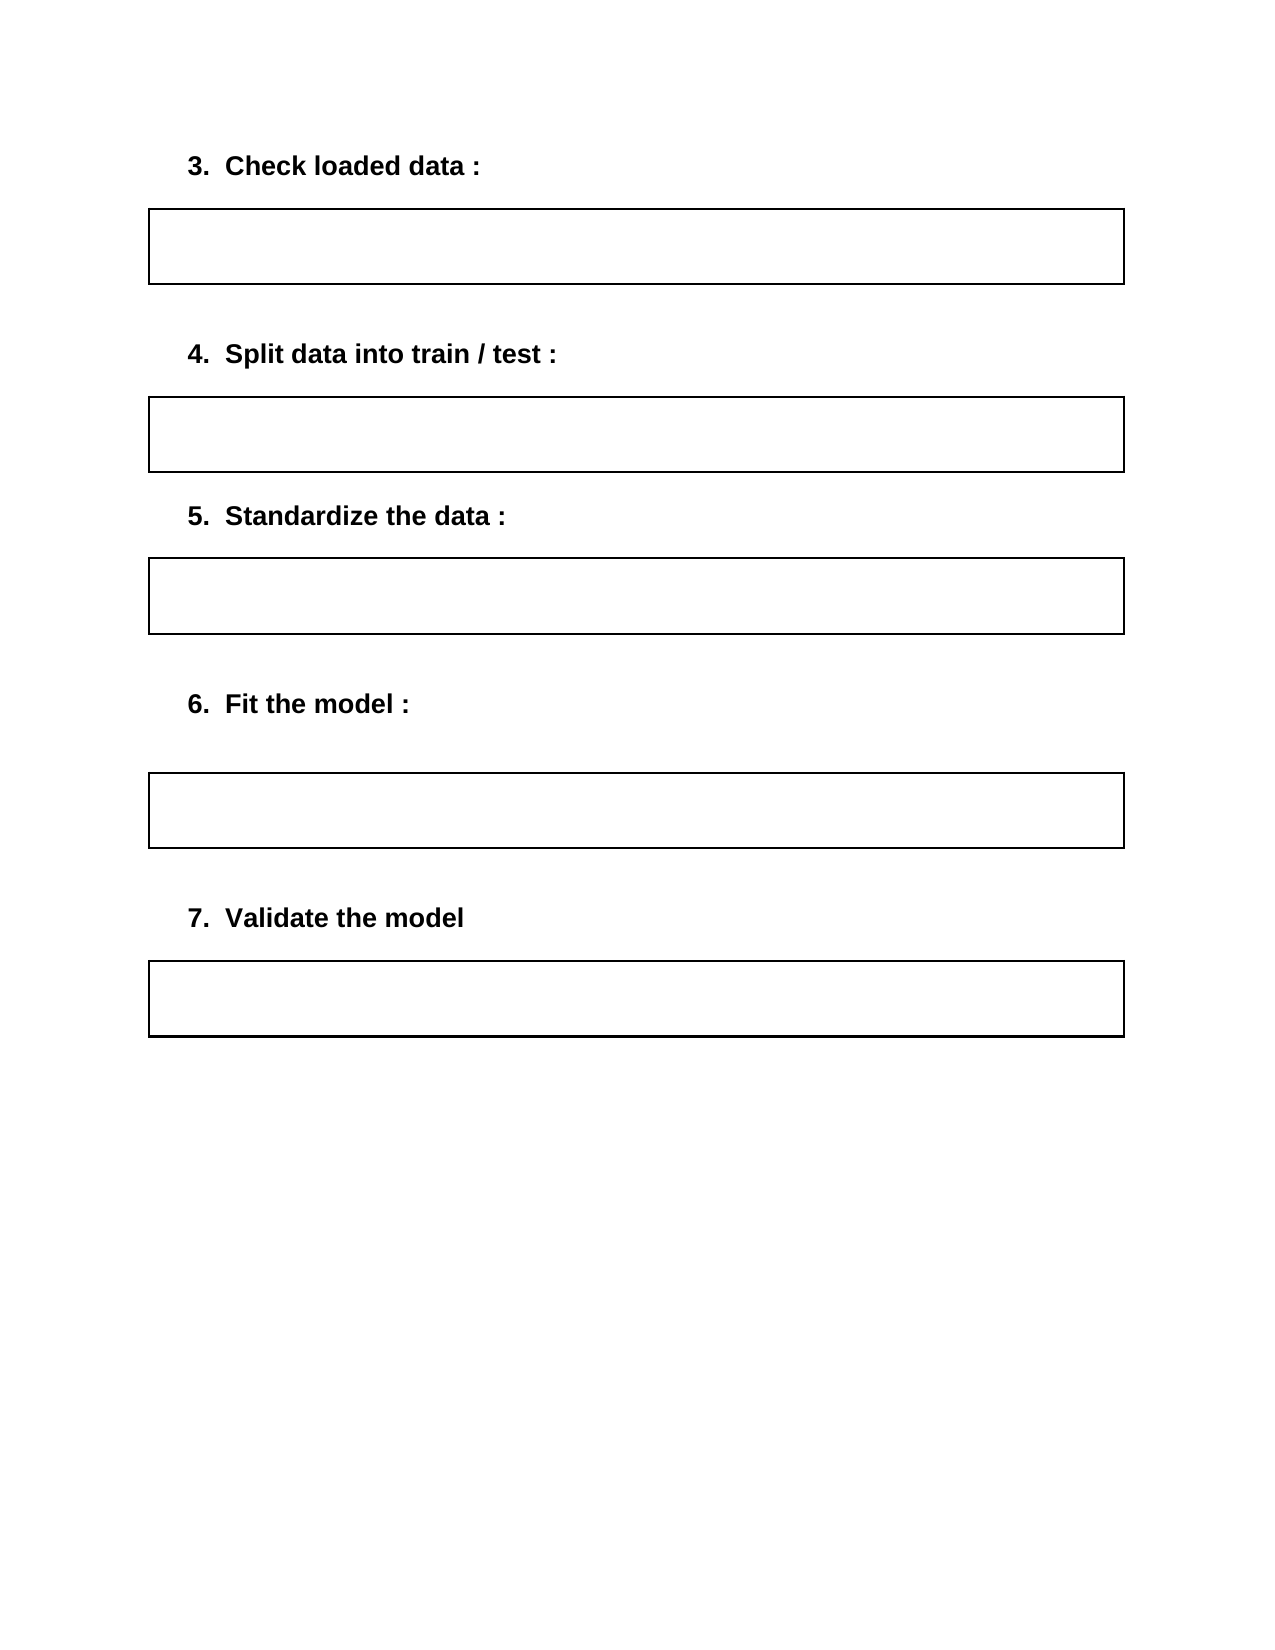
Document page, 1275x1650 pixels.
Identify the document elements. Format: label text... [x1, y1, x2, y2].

list Check loaded data : [187, 150, 1125, 181]
list Split data into train / test : [187, 338, 1125, 369]
table_header [150, 559, 1123, 633]
table_header [150, 774, 1123, 847]
list Standardize the data : [187, 500, 1125, 531]
list Fit the model : [187, 688, 1125, 719]
table_header [150, 398, 1123, 471]
list Validate the model [187, 902, 1125, 933]
table_header [150, 962, 1123, 1035]
table_header [150, 210, 1123, 283]
